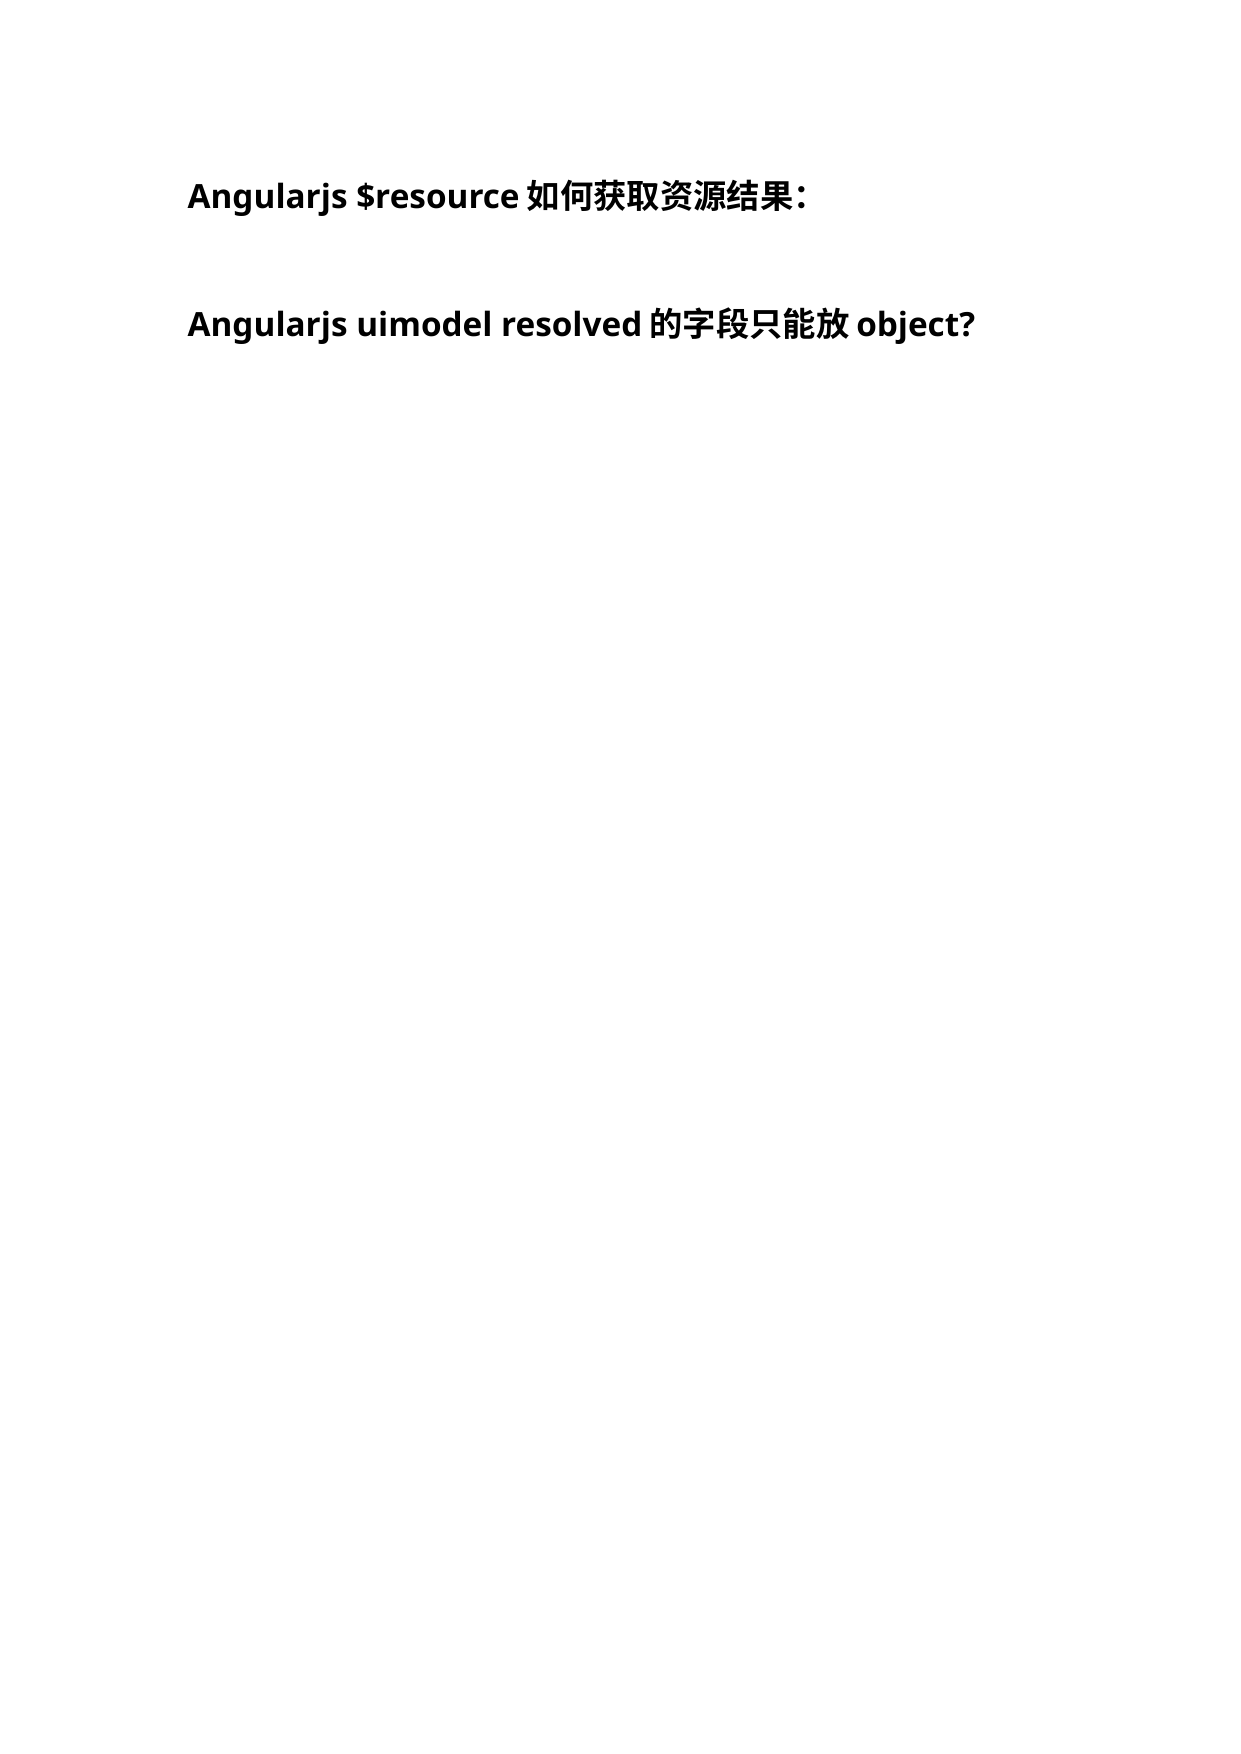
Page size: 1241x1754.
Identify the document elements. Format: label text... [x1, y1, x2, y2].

subtitle Angularjs $resource如何获取资源结果： [187, 162, 1053, 227]
subtitle Angularjs uimodel resolved的字段只能放object? [187, 289, 1053, 354]
